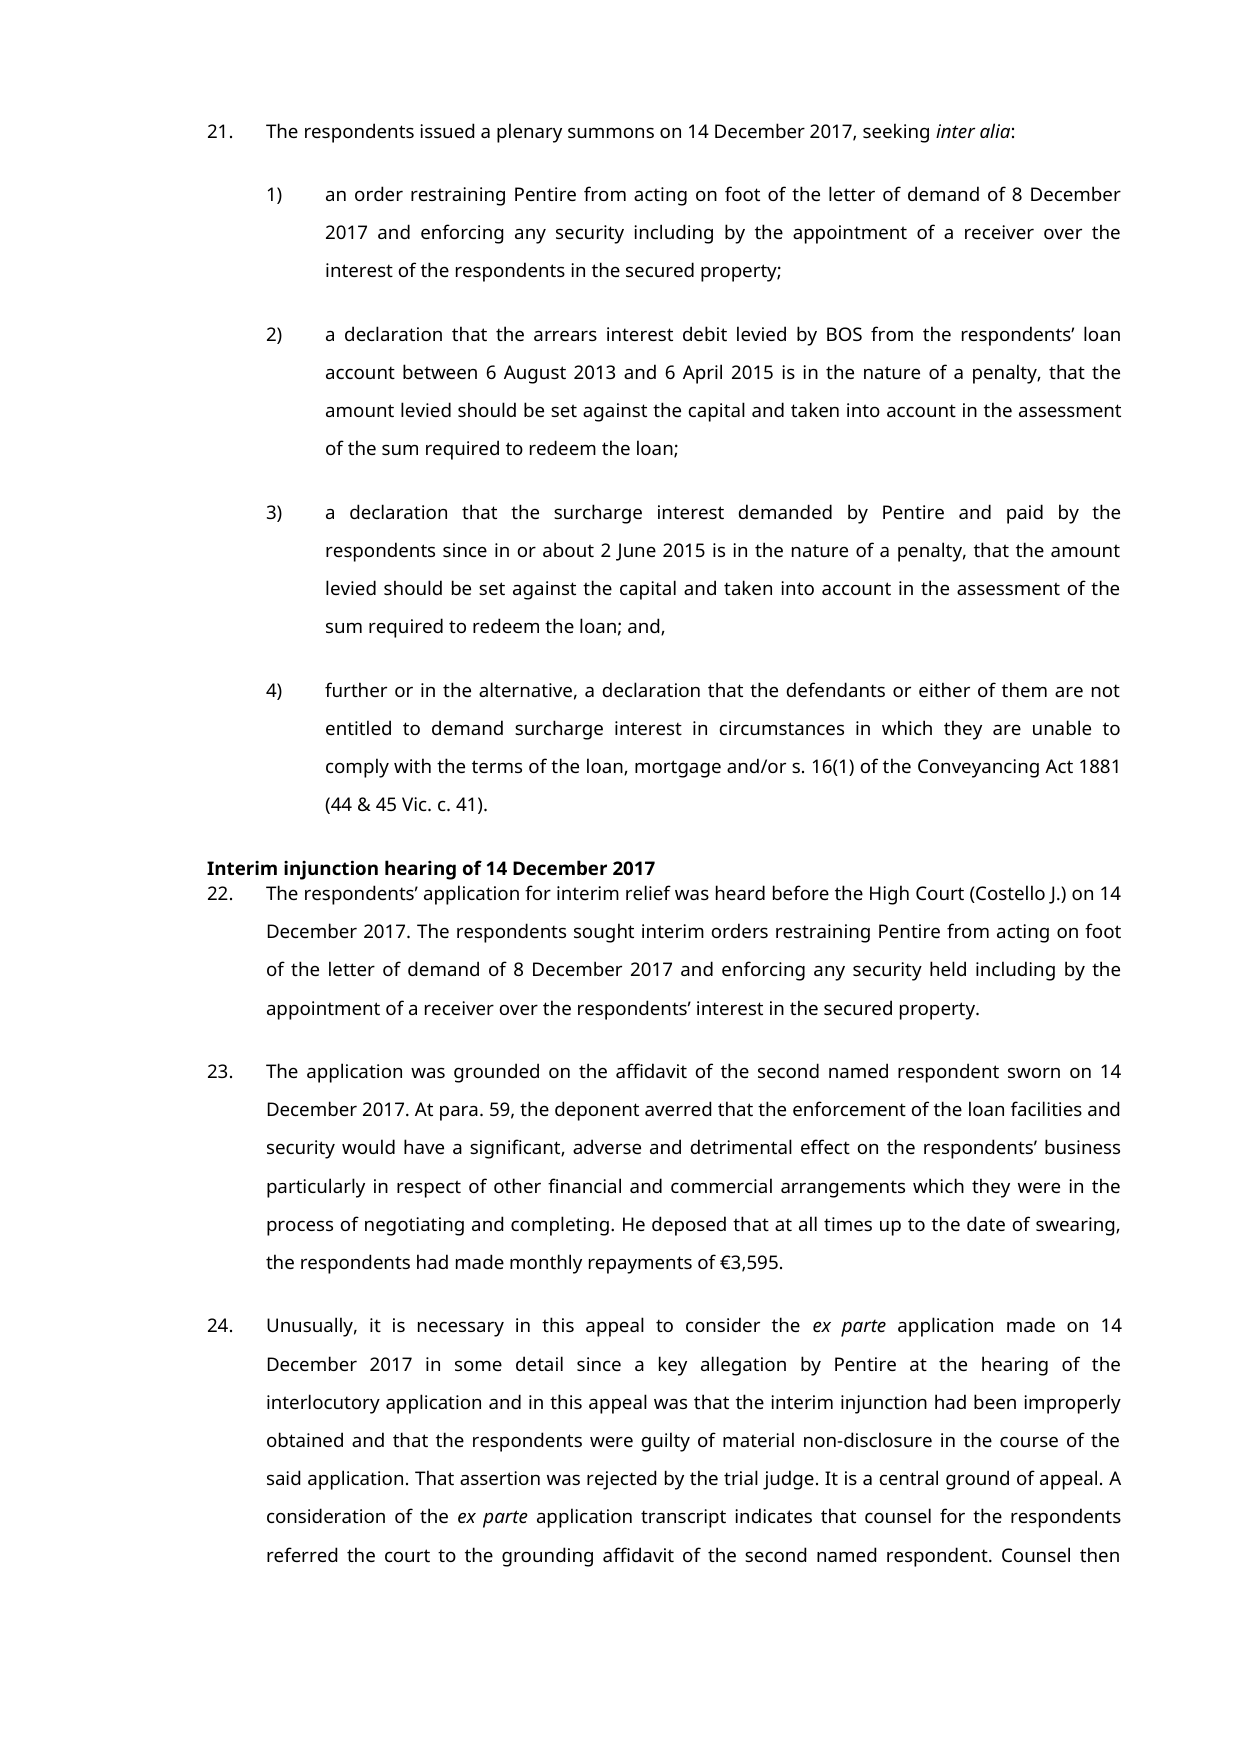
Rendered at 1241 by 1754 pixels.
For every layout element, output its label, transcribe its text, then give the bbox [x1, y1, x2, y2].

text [207, 1313, 1122, 1567]
text 1) an order restraining Pentire from acting on foot of the letter of demand of 8 December 2017 and enforcing any security including by the appointment of a receiver over the interest of the respondents in the secured property; [266, 181, 1122, 283]
text 3) a declaration that the surcharge interest demanded by Pentire and paid by the respondents since in or about 2 June 2015 is in the nature of a penalty, that the amount levied should be set against the capital and taken into account in the assessment of the sum required to redeem the loan; and, [266, 499, 1122, 639]
subtitle Interim injunction hearing of 14 December 2017 [207, 855, 1122, 880]
text 22. The respondents’ application for interim relief was heard before the High Court (Costello J.) on 14 December 2017. The respondents sought interim orders restraining Pentire from acting on foot of the letter of demand of 8 December 2017 and enforcing any security held including by the appointment of a receiver over the respondents’ interest in the secured property. [207, 880, 1122, 1021]
text 4) further or in the alternative, a declaration that the defendants or either of them are not entitled to demand surcharge interest in circumstances in which they are unable to comply with the terms of the loan, mortgage and/or s. 16(1) of the Conveyancing Act 1881 (44 & 45 Vic. c. 41). [266, 677, 1122, 817]
text 21. The respondents issued a plenary summons on 14 December 2017, seeking inter alia: [207, 118, 1122, 144]
text 2) a declaration that the arrears interest debit levied by BOS from the respondents’ loan account between 6 August 2013 and 6 April 2015 is in the nature of a penalty, that the amount levied should be set against the capital and taken into account in the assessment of the sum required to redeem the loan; [266, 321, 1122, 461]
text 23. The application was grounded on the affidavit of the second named respondent sworn on 14 December 2017. At para. 59, the deponent averred that the enforcement of the loan facilities and security would have a significant, adverse and detrimental effect on the respondents’ business particularly in respect of other financial and commercial arrangements which they were in the process of negotiating and completing. He deposed that at all times up to the date of swearing, the respondents had made monthly repayments of €3,595. [207, 1058, 1122, 1275]
